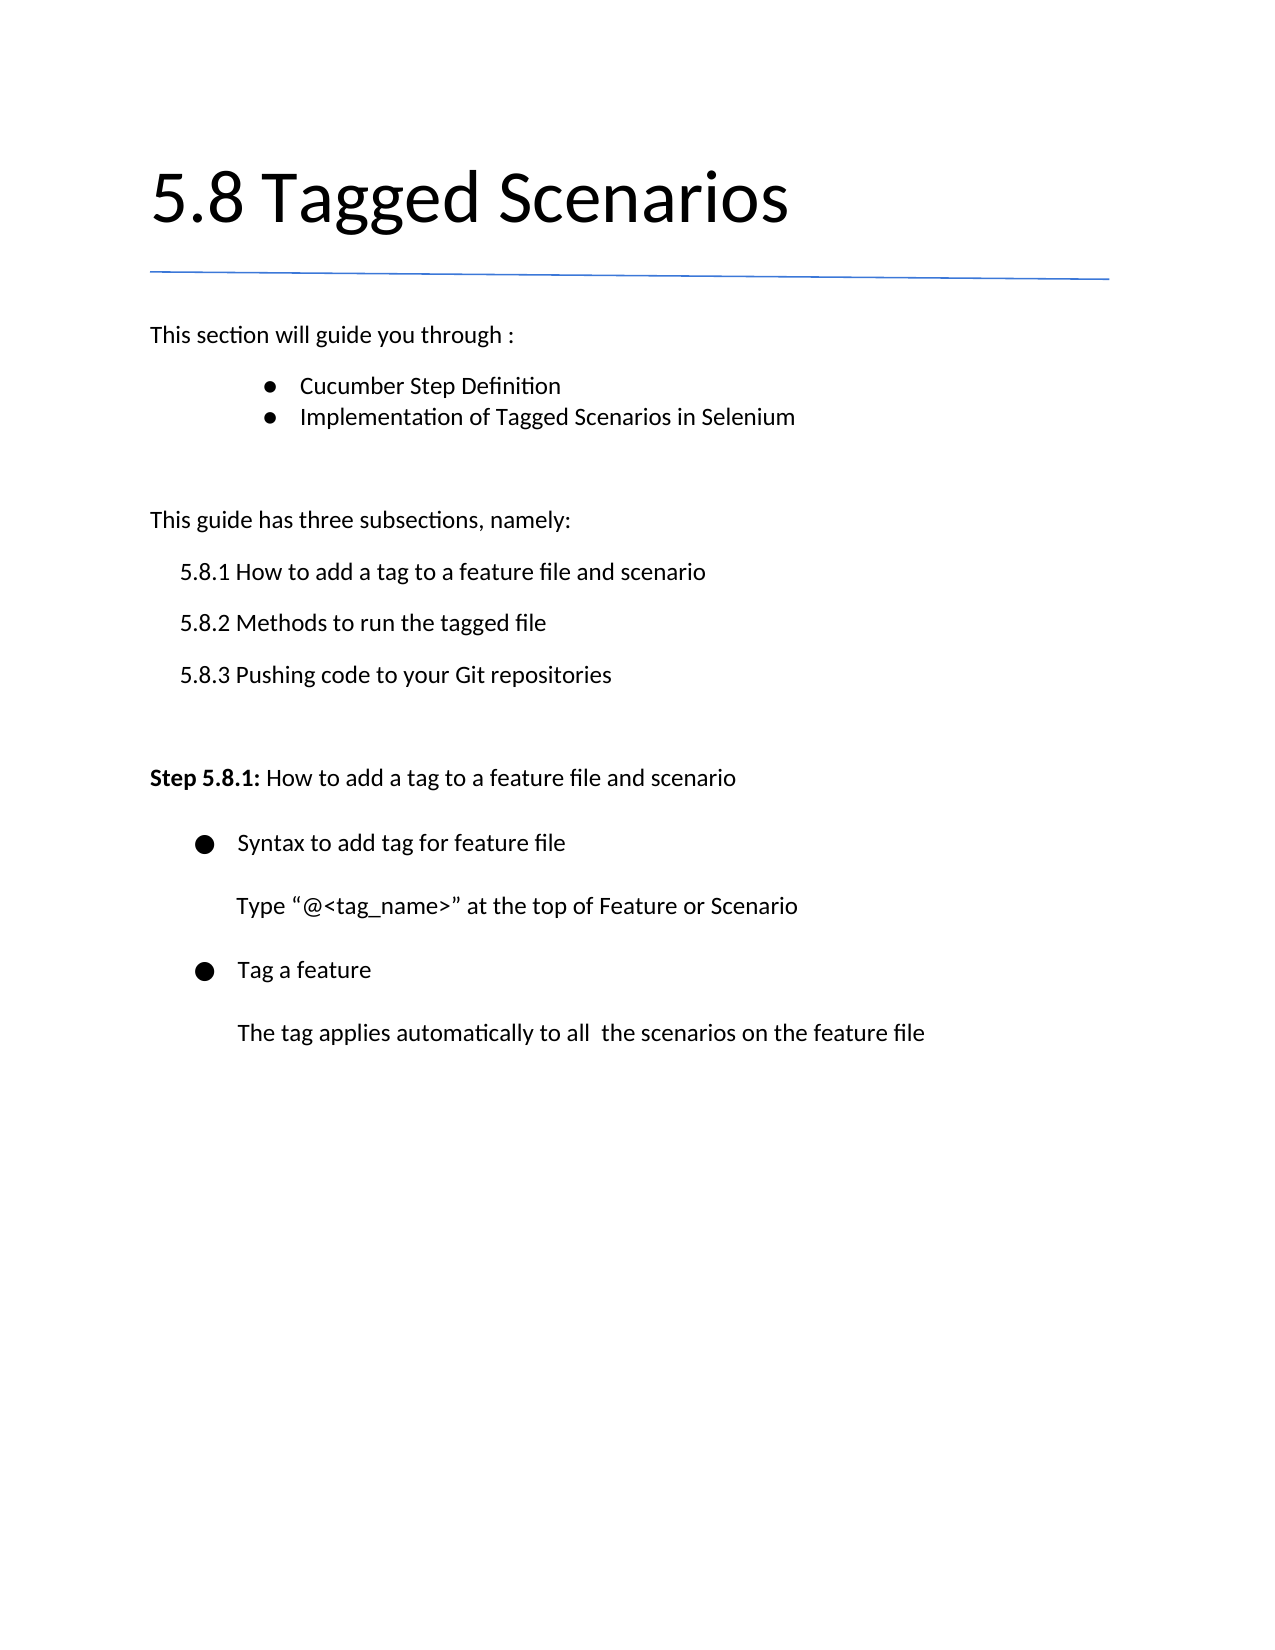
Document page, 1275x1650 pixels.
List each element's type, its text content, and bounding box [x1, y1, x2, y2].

text This guide has three subsections, namely: [150, 504, 1125, 535]
text Type “@<tag_name>” at the top of Feature or Scenario [150, 890, 1125, 920]
text Step 5.8.1: How to add a tag to a feature file and scenario [150, 763, 1125, 793]
text 5.8.1 How to add a tag to a feature file and scenario [150, 556, 1125, 586]
list Syntax to add tag for feature file [194, 814, 1125, 866]
text This section will guide you through : [150, 319, 1125, 349]
list Tag a feature [194, 941, 1125, 993]
text 5.8.3 Pushing code to your Git repositories [150, 659, 1125, 690]
text The tag applies automatically to all the scenarios on the feature file [150, 1017, 1125, 1047]
text 5.8 Tagged Scenarios [150, 150, 1125, 242]
text 5.8.2 Methods to run the tagged file [150, 608, 1125, 638]
list Implementation of Tagged Scenarios in Selenium [262, 401, 1125, 431]
list Cucumber Step Definition [262, 370, 1125, 401]
